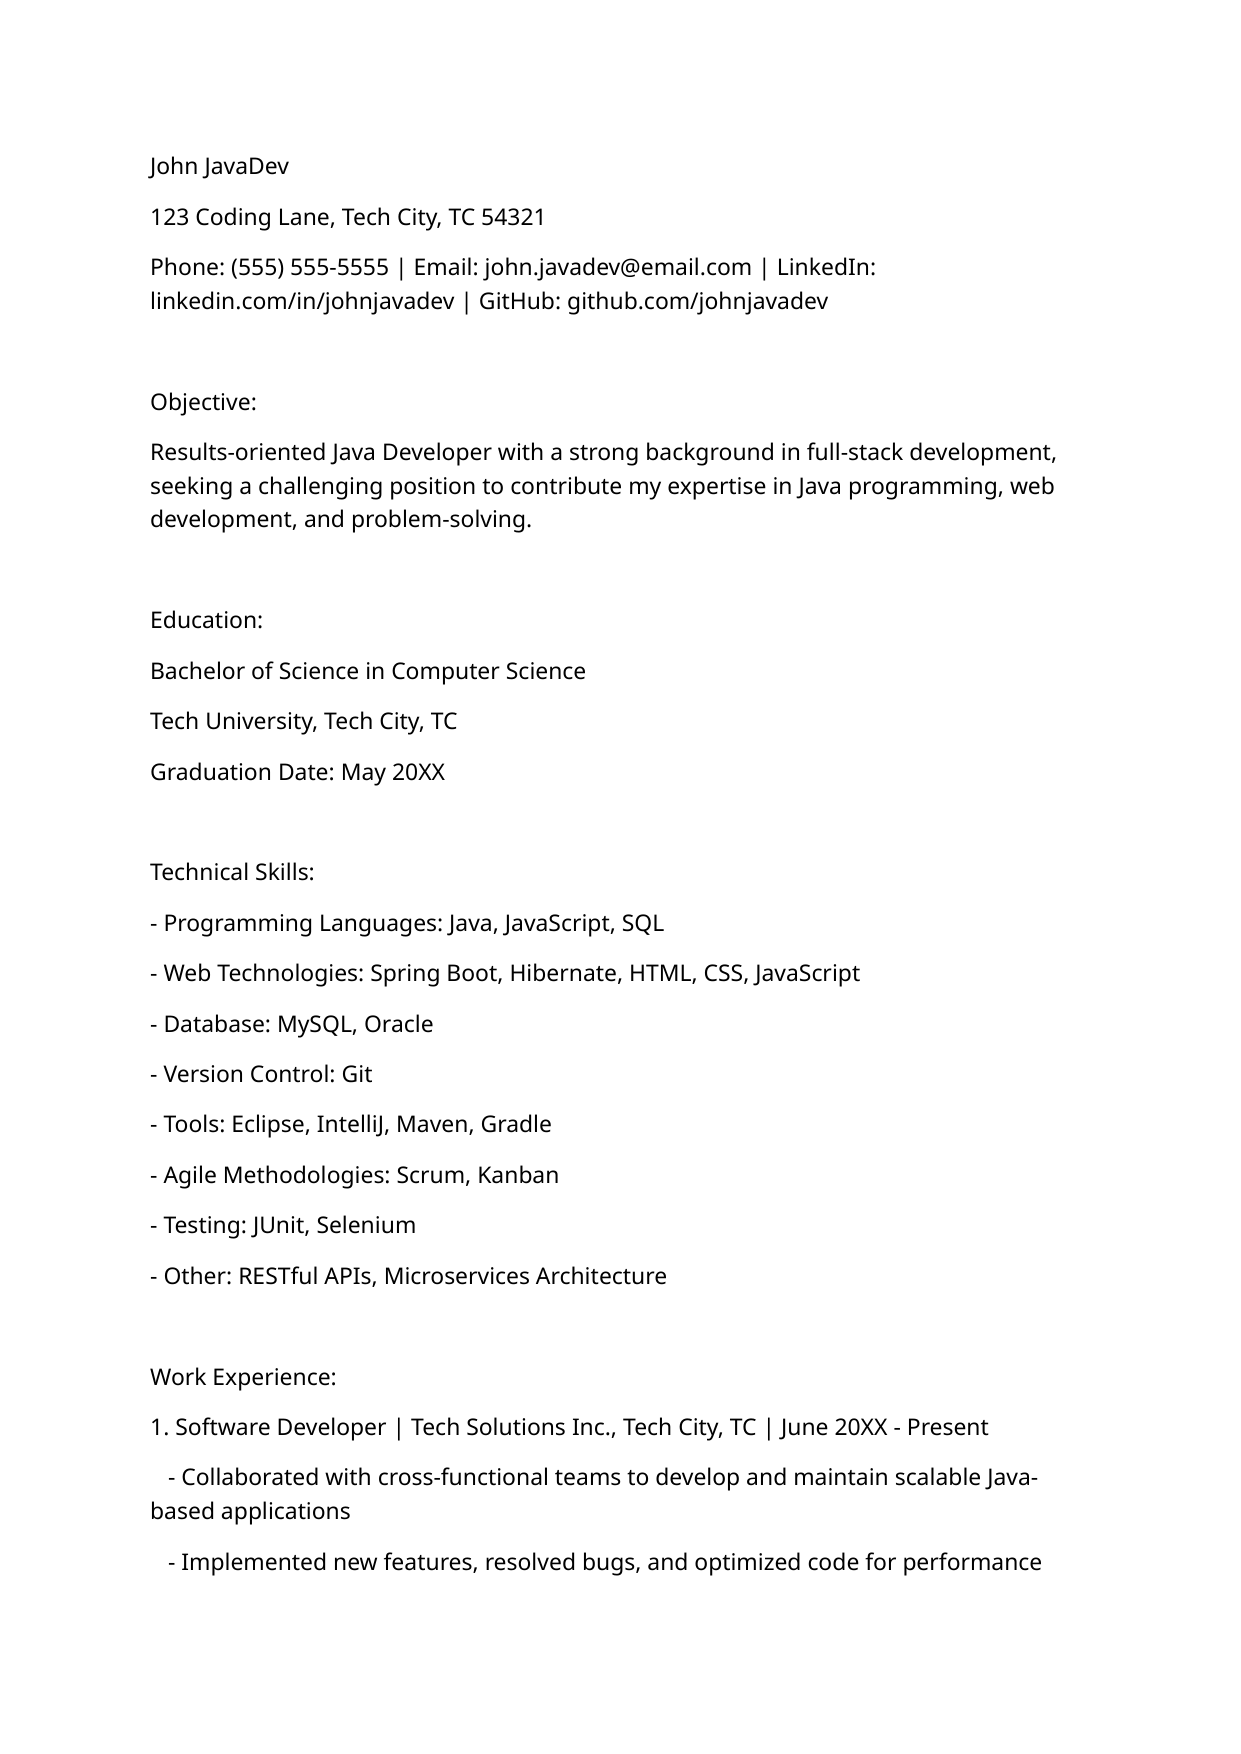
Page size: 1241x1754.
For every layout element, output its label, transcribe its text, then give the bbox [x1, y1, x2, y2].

text - Implemented new features, resolved bugs, and optimized code for performance [150, 1545, 1090, 1577]
text John JavaDev [150, 150, 1090, 181]
text Work Experience: [150, 1360, 1090, 1392]
text Graduation Date: May 20XX [150, 755, 1090, 787]
text - Other: RESTful APIs, Microservices Architecture [150, 1259, 1090, 1291]
text - Version Control: Git [150, 1058, 1090, 1089]
text Results-oriented Java Developer with a strong background in full-stack development, seeking a challenging position to contribute my expertise in Java programming, web development, and problem-solving. [150, 436, 1090, 534]
text Technical Skills: [150, 856, 1090, 887]
text Bachelor of Science in Computer Science [150, 654, 1090, 686]
text 123 Coding Lane, Tech City, TC 54321 [150, 200, 1090, 232]
text - Agile Methodologies: Scrum, Kanban [150, 1159, 1090, 1190]
text Objective: [150, 385, 1090, 417]
text Tech University, Tech City, TC [150, 705, 1090, 736]
text - Collaborated with cross-functional teams to develop and maintain scalable Java-based applications [150, 1461, 1090, 1526]
text Phone: (555) 555-5555 | Email: john.javadev@email.com | LinkedIn: linkedin.com/in/johnjavadev | GitHub: github.com/johnjavadev [150, 251, 1090, 316]
text Education: [150, 604, 1090, 635]
text - Web Technologies: Spring Boot, Hibernate, HTML, CSS, JavaScript [150, 957, 1090, 988]
text 1. Software Developer | Tech Solutions Inc., Tech City, TC | June 20XX - Present [150, 1411, 1090, 1442]
text - Tools: Eclipse, IntelliJ, Maven, Gradle [150, 1108, 1090, 1139]
text - Programming Languages: Java, JavaScript, SQL [150, 907, 1090, 938]
text - Testing: JUnit, Selenium [150, 1209, 1090, 1240]
text - Database: MySQL, Oracle [150, 1007, 1090, 1039]
